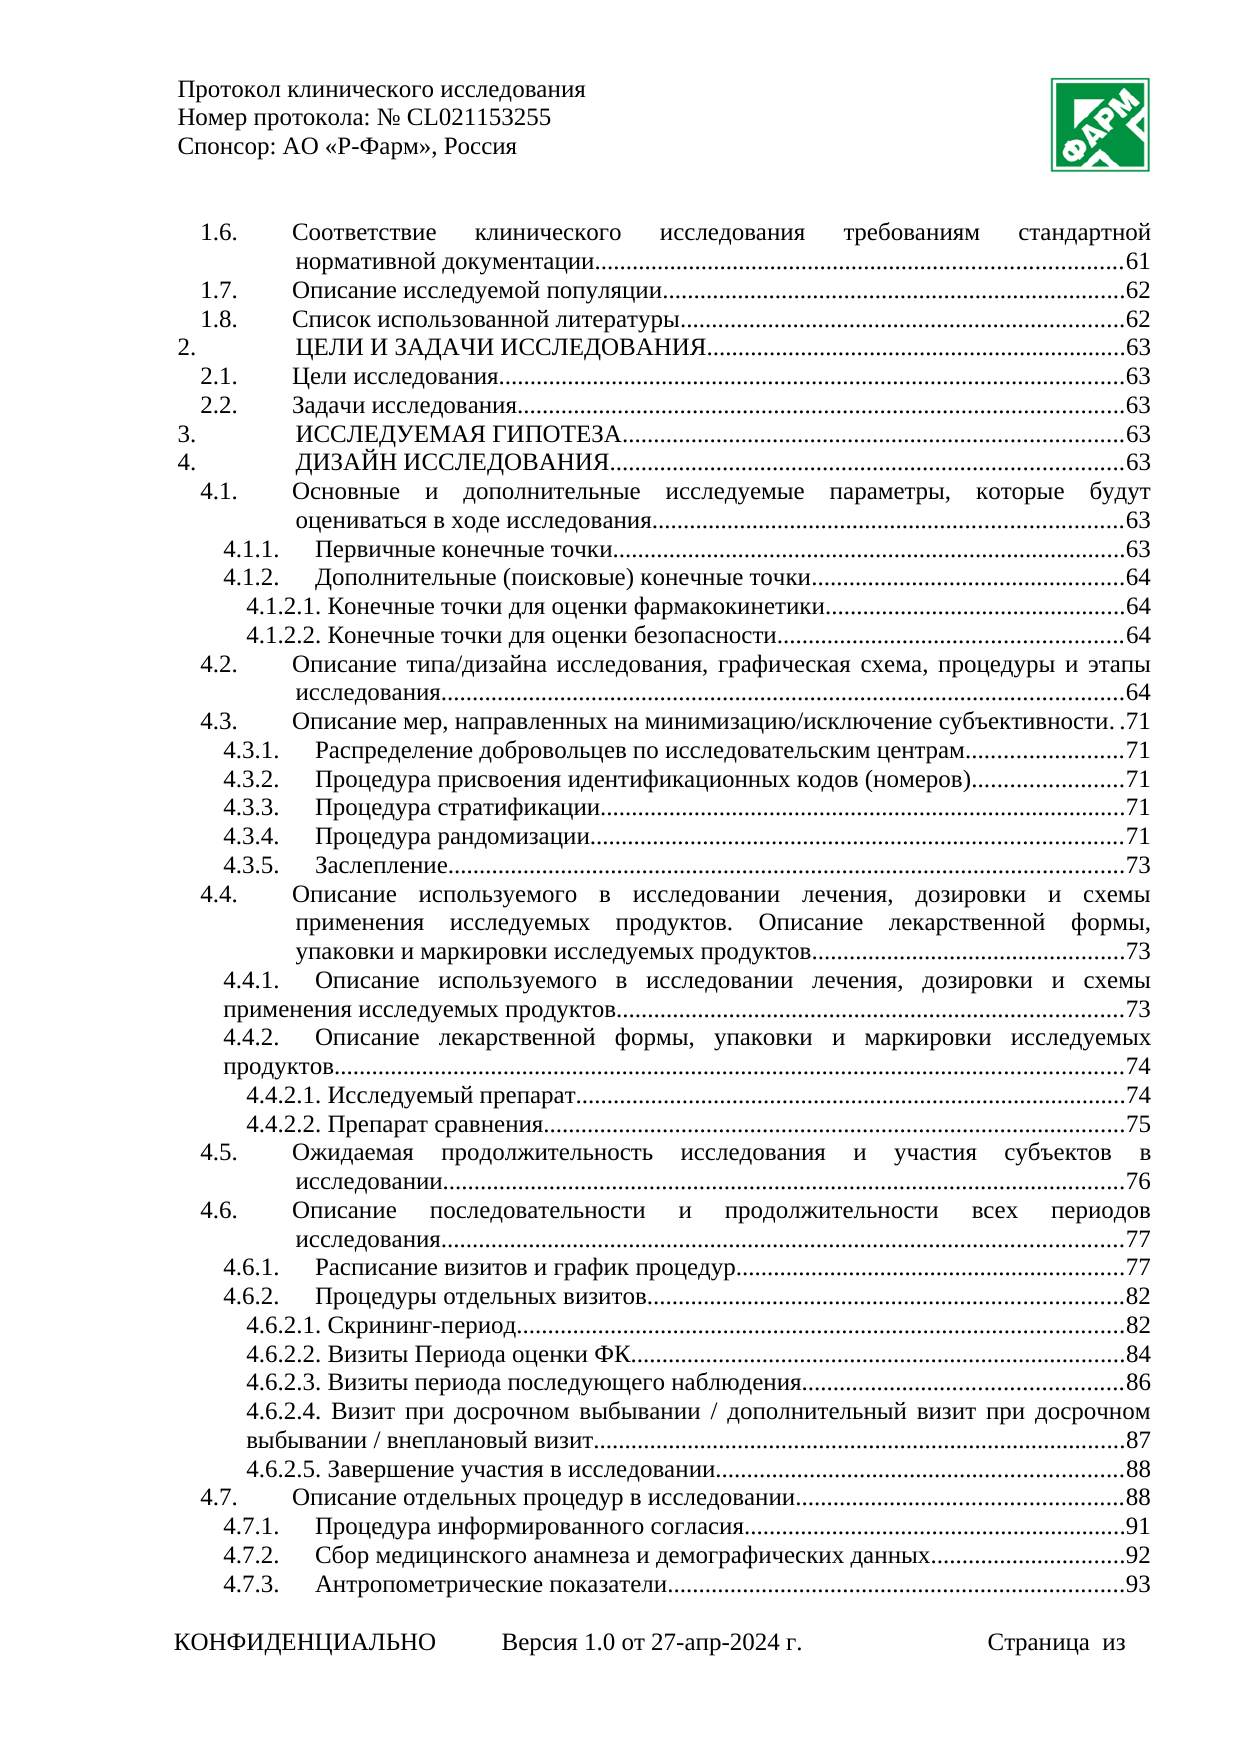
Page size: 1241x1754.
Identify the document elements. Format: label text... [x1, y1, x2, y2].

text 4.7. Описание отдельных процедур в исследовании 88 [200, 1482, 1152, 1511]
text 4.3. Описание мер, направленных на минимизацию/исключение субъективности 71 [200, 706, 1152, 735]
text 4.4.2. Описание лекарственной формы, упаковки и маркировки исследуемых продуктов 74 [223, 1022, 1152, 1080]
text 4.6.1. Расписание визитов и график процедур 77 [223, 1252, 1152, 1281]
text 4.6.2.3. Визиты периода последующего наблюдения 86 [246, 1367, 1152, 1396]
text 4.3.5. Заслепление 73 [223, 850, 1152, 879]
picture [1046, 73, 1152, 174]
text 4.1. Основные и дополнительные исследуемые параметры, которые будут оцениваться в ходе исследования 63 [200, 476, 1152, 534]
text 4.7.1. Процедура информированного согласия 91 [223, 1511, 1152, 1540]
text 4. ДИЗАЙН ИССЛЕДОВАНИЯ 63 [177, 447, 1152, 476]
text 3. ИССЛЕДУЕМАЯ ГИПОТЕЗА 63 [177, 419, 1152, 447]
text 4.3.2. Процедура присвоения идентификационных кодов (номеров) 71 [223, 764, 1152, 792]
text 4.1.1. Первичные конечные точки 63 [223, 534, 1152, 562]
text 4.7.3. Антропометрические показатели 93 [223, 1569, 1152, 1597]
text 4.6.2. Процедуры отдельных визитов 82 [223, 1281, 1152, 1310]
text 2.1. Цели исследования 63 [200, 361, 1152, 390]
text 4.2. Описание типа/дизайна исследования, графическая схема, процедуры и этапы исследования 64 [200, 649, 1152, 706]
text 4.5. Ожидаемая продолжительность исследования и участия субъектов в исследовании 76 [200, 1137, 1152, 1195]
text 4.6.2.1. Скрининг-период 82 [246, 1310, 1152, 1339]
text 4.6.2.5. Завершение участия в исследовании 88 [246, 1454, 1152, 1482]
text 4.6.2.4. Визит при досрочном выбывании / дополнительный визит при досрочном выбывании / внеплановый визит 87 [246, 1396, 1152, 1454]
text 4.3.4. Процедура рандомизации 71 [223, 821, 1152, 850]
text 1.8. Список использованной литературы 62 [200, 304, 1152, 332]
text 4.1.2.1. Конечные точки для оценки фармакокинетики 64 [246, 591, 1152, 620]
text 4.3.1. Распределение добровольцев по исследовательским центрам 71 [223, 735, 1152, 764]
text 2.2. Задачи исследования 63 [200, 390, 1152, 419]
text 1.6. Соответствие клинического исследования требованиям стандартной нормативной документации 61 [200, 217, 1152, 275]
text 4.4.2.2. Препарат сравнения 75 [246, 1109, 1152, 1137]
text 4.6. Описание последовательности и продолжительности всех периодов исследования 77 [200, 1195, 1152, 1252]
text 4.4.1. Описание используемого в исследовании лечения, дозировки и схемы применения исследуемых продуктов 73 [223, 965, 1152, 1022]
text 4.3.3. Процедура стратификации 71 [223, 792, 1152, 821]
text 4.1.2. Дополнительные (поисковые) конечные точки 64 [223, 562, 1152, 591]
text 4.7.2. Сбор медицинского анамнеза и демографических данных 92 [223, 1540, 1152, 1569]
text 4.4. Описание используемого в исследовании лечения, дозировки и схемы применения исследуемых продуктов. Описание лекарственной формы, упаковки и маркировки исследуемых продуктов 73 [200, 879, 1152, 965]
text 4.1.2.2. Конечные точки для оценки безопасности 64 [246, 620, 1152, 649]
text 4.4.2.1. Исследуемый препарат 74 [246, 1080, 1152, 1109]
text 1.7. Описание исследуемой популяции 62 [200, 275, 1152, 304]
text 4.6.2.2. Визиты Периода оценки ФК 84 [246, 1339, 1152, 1367]
text 2. ЦЕЛИ И ЗАДАЧИ ИССЛЕДОВАНИЯ 63 [177, 332, 1152, 361]
